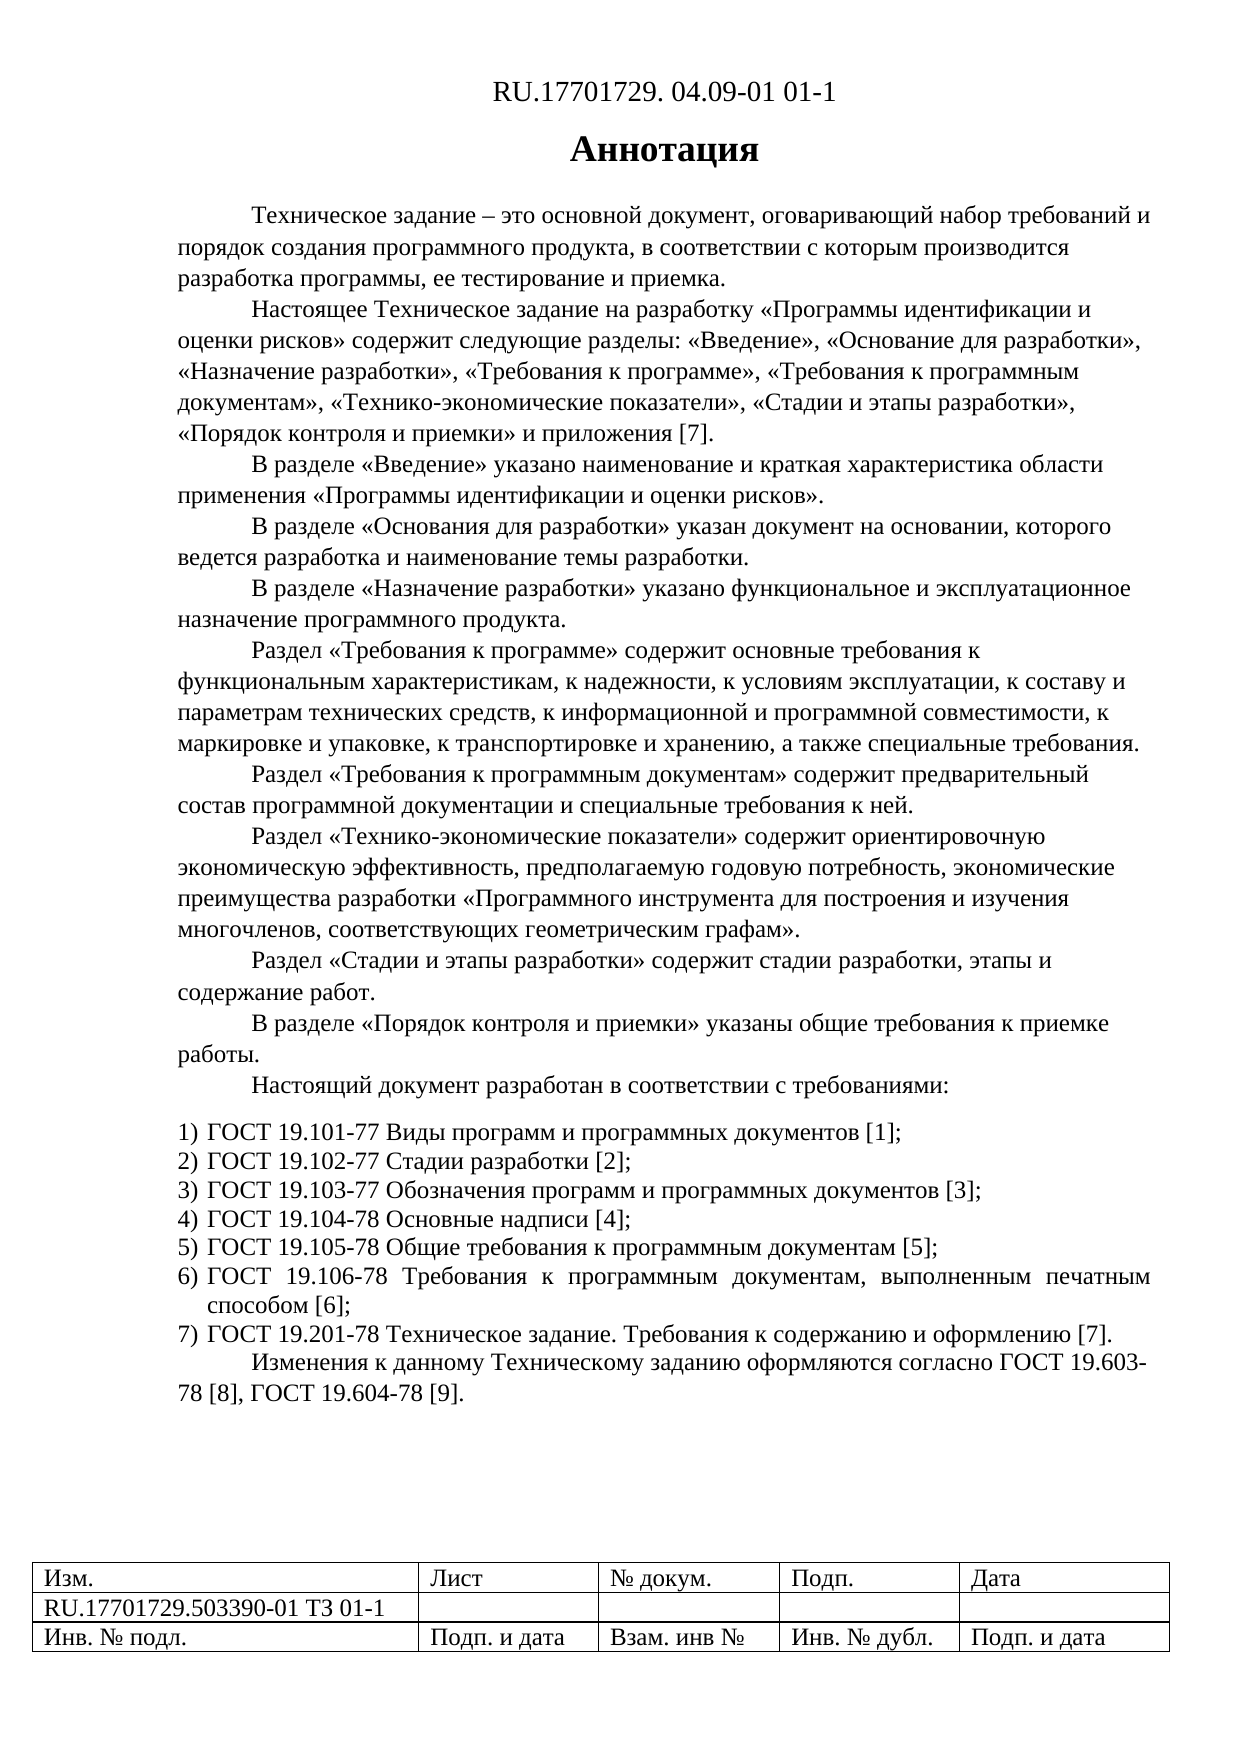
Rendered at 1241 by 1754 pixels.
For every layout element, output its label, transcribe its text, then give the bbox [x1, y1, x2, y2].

text Настоящее Техническое задание на разработку «Программы идентификации и оценки рисков» содержит следующие разделы: «Введение», «Основание для разработки», «Назначение разработки», «Требования к программе», «Требования к программным документам», «Технико-экономические показатели», «Стадии и этапы разработки», «Порядок контроля и приемки» и приложения [7]. [177, 294, 1152, 447]
text В разделе «Введение» указано наименование и краткая характеристика области применения «Программы идентификации и оценки рисков». [177, 449, 1152, 509]
list ГОСТ 19.105-78 Общие требования к программным документам [5]; [177, 1232, 1152, 1261]
subtitle Аннотация [177, 126, 1152, 169]
text Техническое задание – это основной документ, оговаривающий набор требований и порядок создания программного продукта, в соответствии с которым производится разработка программы, ее тестирование и приемка. [177, 201, 1152, 291]
text Настоящий документ разработан в соответствии с требованиями: [177, 1070, 1152, 1098]
text Раздел «Требования к программе» содержит основные требования к функциональным характеристикам, к надежности, к условиям эксплуатации, к составу и параметрам технических средств, к информационной и программной совместимости, к маркировке и упаковке, к транспортировке и хранению, а также специальные требования. [177, 635, 1152, 757]
list ГОСТ 19.102-77 Стадии разработки [2]; [177, 1146, 1152, 1175]
text Изменения к данному Техническому заданию оформляются согласно ГОСТ 19.603-78 [8], ГОСТ 19.604-78 [9]. [177, 1347, 1152, 1407]
list ГОСТ 19.101-77 Виды программ и программных документов [1]; [177, 1117, 1152, 1146]
list ГОСТ 19.103-77 Обозначения программ и программных документов [3]; [177, 1175, 1152, 1204]
text Раздел «Требования к программным документам» содержит предварительный состав программной документации и специальные требования к ней. [177, 759, 1152, 819]
text Раздел «Технико-экономические показатели» содержит ориентировочную экономическую эффективность, предполагаемую годовую потребность, экономические преимущества разработки «Программного инструмента для построения и изучения многочленов, соответствующих геометрическим графам». [177, 821, 1152, 943]
list ГОСТ 19.106-78 Требования к программным документам, выполненным печатным способом [6]; [177, 1261, 1152, 1319]
list ГОСТ 19.201-78 Техническое задание. Требования к содержанию и оформлению [7]. [177, 1319, 1152, 1347]
list ГОСТ 19.104-78 Основные надписи [4]; [177, 1204, 1152, 1232]
text В разделе «Основания для разработки» указан документ на основании, которого ведется разработка и наименование темы разработки. [177, 511, 1152, 571]
text Раздел «Стадии и этапы разработки» содержит стадии разработки, этапы и содержание работ. [177, 946, 1152, 1005]
text В разделе «Назначение разработки» указано функциональное и эксплуатационное назначение программного продукта. [177, 573, 1152, 633]
text В разделе «Порядок контроля и приемки» указаны общие требования к приемке работы. [177, 1008, 1152, 1067]
